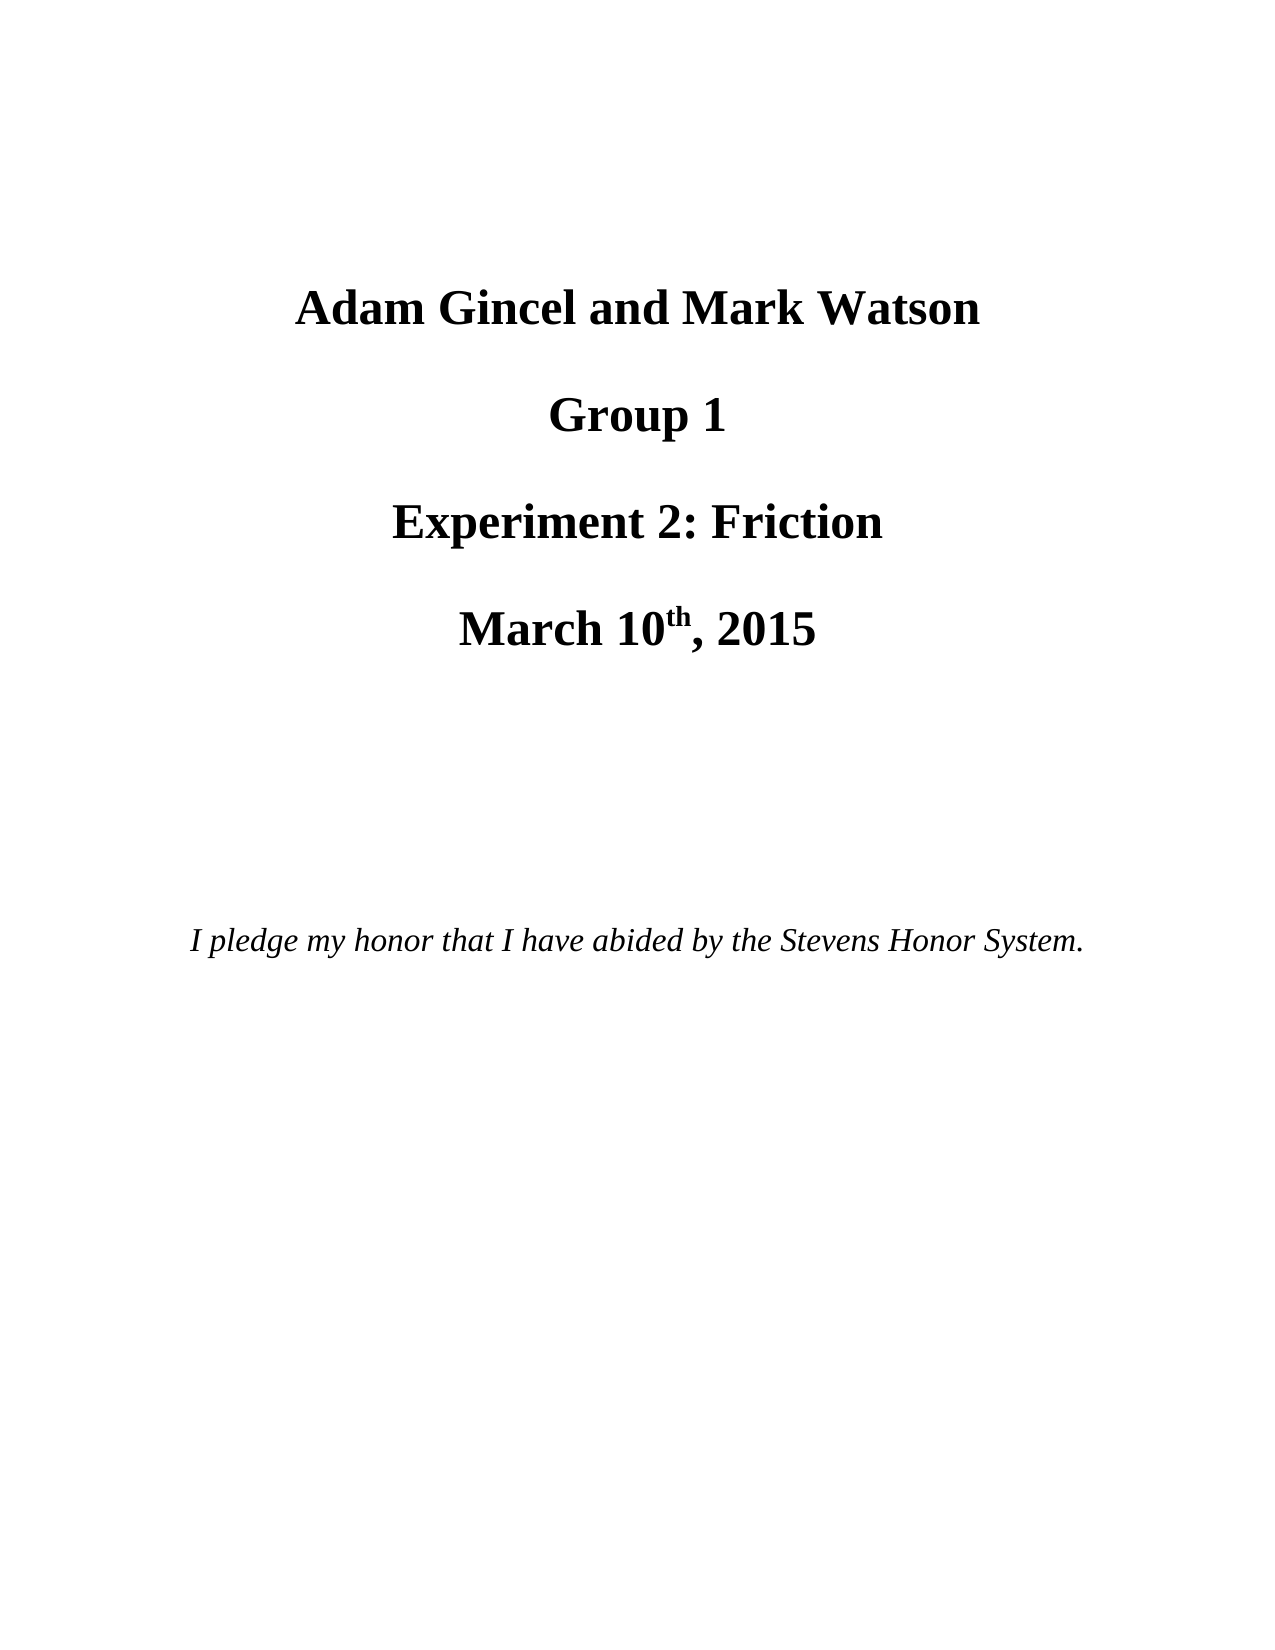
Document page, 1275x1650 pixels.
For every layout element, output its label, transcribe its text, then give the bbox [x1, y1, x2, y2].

text I pledge my honor that I have abided by the Stevens Honor System. [150, 920, 1125, 959]
text March 10th, 2015 [150, 599, 1125, 657]
text Adam Gincel and Mark Watson [150, 278, 1125, 335]
text Experiment 2: Friction [150, 492, 1125, 549]
text Group 1 [150, 385, 1125, 442]
